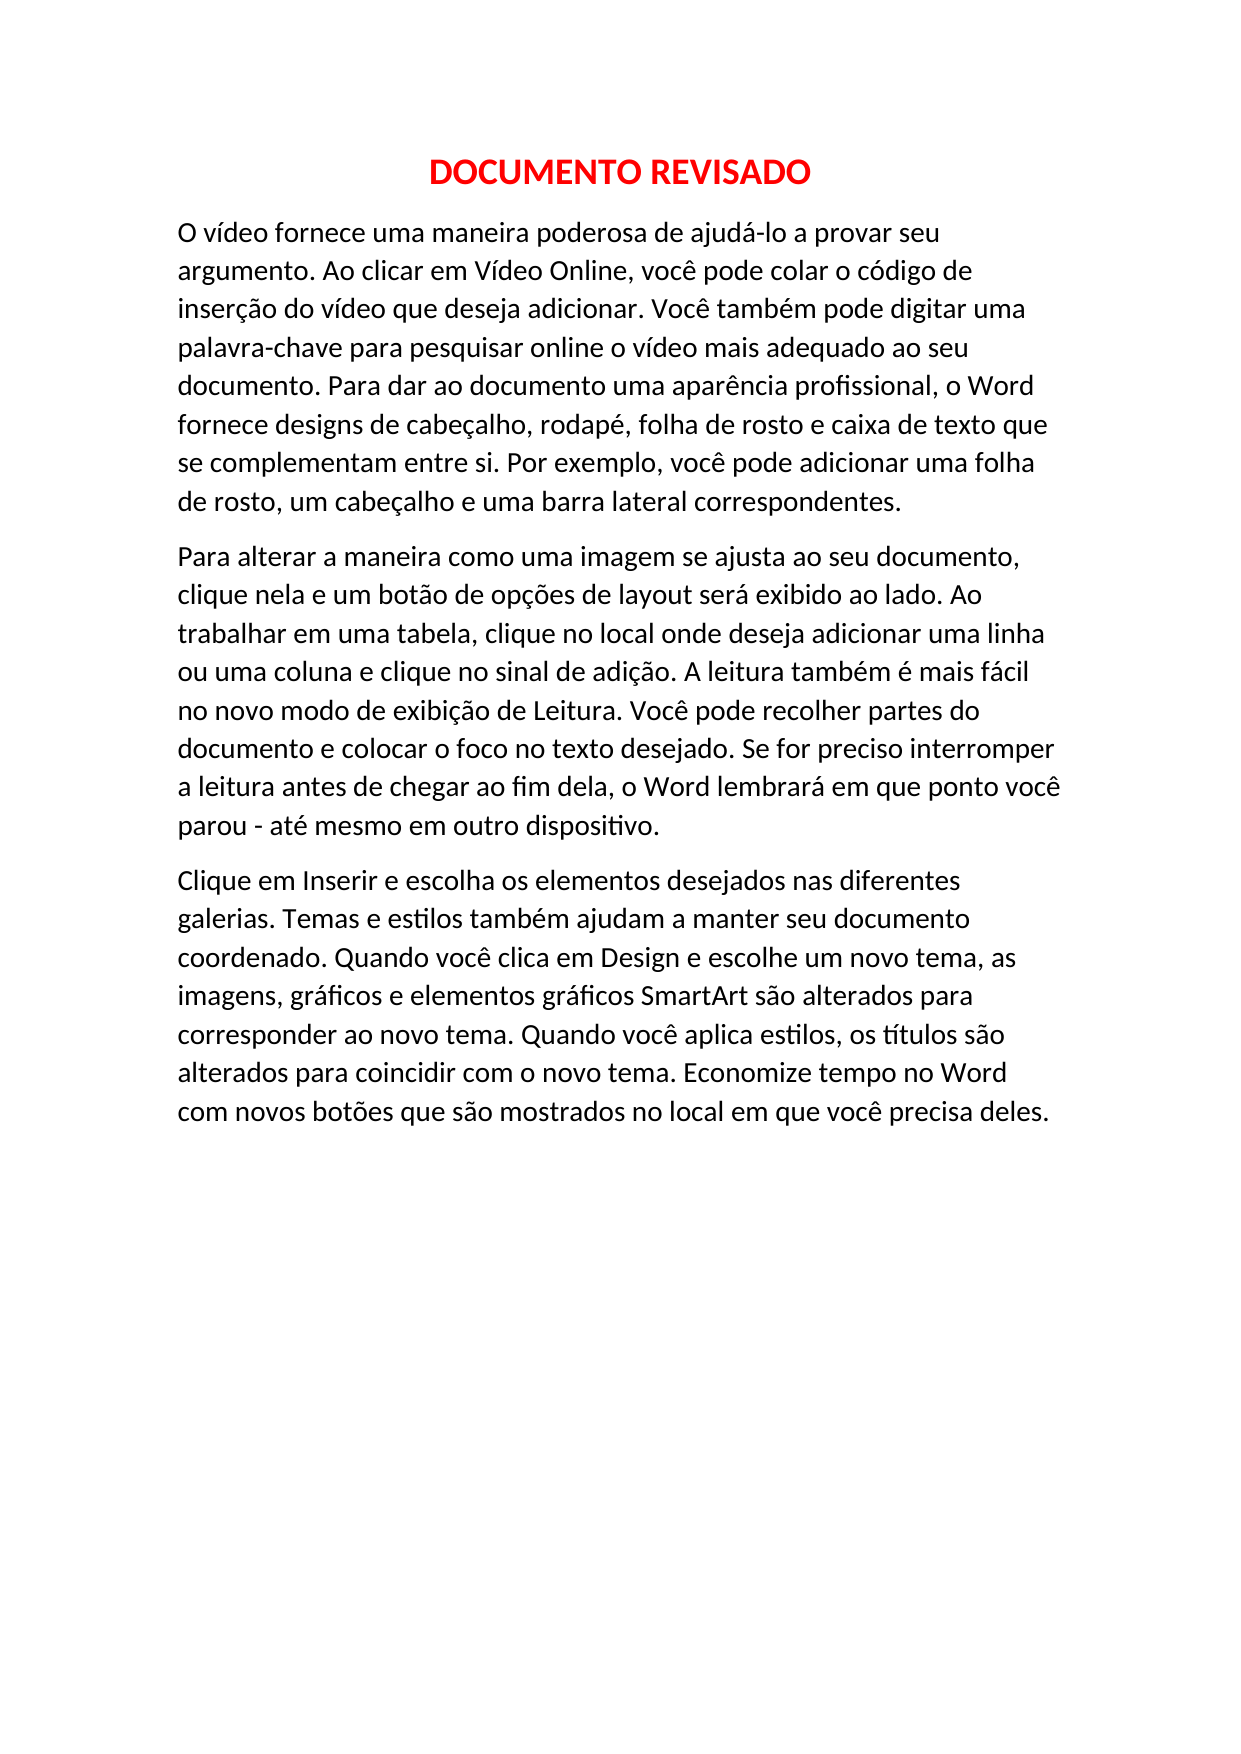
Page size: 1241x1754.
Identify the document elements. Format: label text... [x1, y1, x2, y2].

text O vídeo fornece uma maneira poderosa de ajudá-lo a provar seu argumento. Ao clicar em Vídeo Online, você pode colar o código de inserção do vídeo que deseja adicionar. Você também pode digitar uma palavra-chave para pesquisar online o vídeo mais adequado ao seu documento. Para dar ao documento uma aparência profissional, o Word fornece designs de cabeçalho, rodapé, folha de rosto e caixa de texto que se complementam entre si. Por exemplo, você pode adicionar uma folha de rosto, um cabeçalho e uma barra lateral correspondentes. [177, 214, 1063, 518]
text Para alterar a maneira como uma imagem se ajusta ao seu documento, clique nela e um botão de opções de layout será exibido ao lado. Ao trabalhar em uma tabela, clique no local onde deseja adicionar uma linha ou uma coluna e clique no sinal de adição. A leitura também é mais fácil no novo modo de exibição de Leitura. Você pode recolher partes do documento e colocar o foco no texto desejado. Se for preciso interromper a leitura antes de chegar ao fim dela, o Word lembrará em que ponto você parou - até mesmo em outro dispositivo. [177, 538, 1063, 843]
text Clique em Inserir e escolha os elementos desejados nas diferentes galerias. Temas e estilos também ajudam a manter seu documento coordenado. Quando você clica em Design e escolhe um novo tema, as imagens, gráficos e elementos gráficos SmartArt são alterados para corresponder ao novo tema. Quando você aplica estilos, os títulos são alterados para coincidir com o novo tema. Economize tempo no Word com novos botões que são mostrados no local em que você precisa deles. [177, 862, 1063, 1128]
text DOCUMENTO REVISADO [177, 148, 1063, 193]
